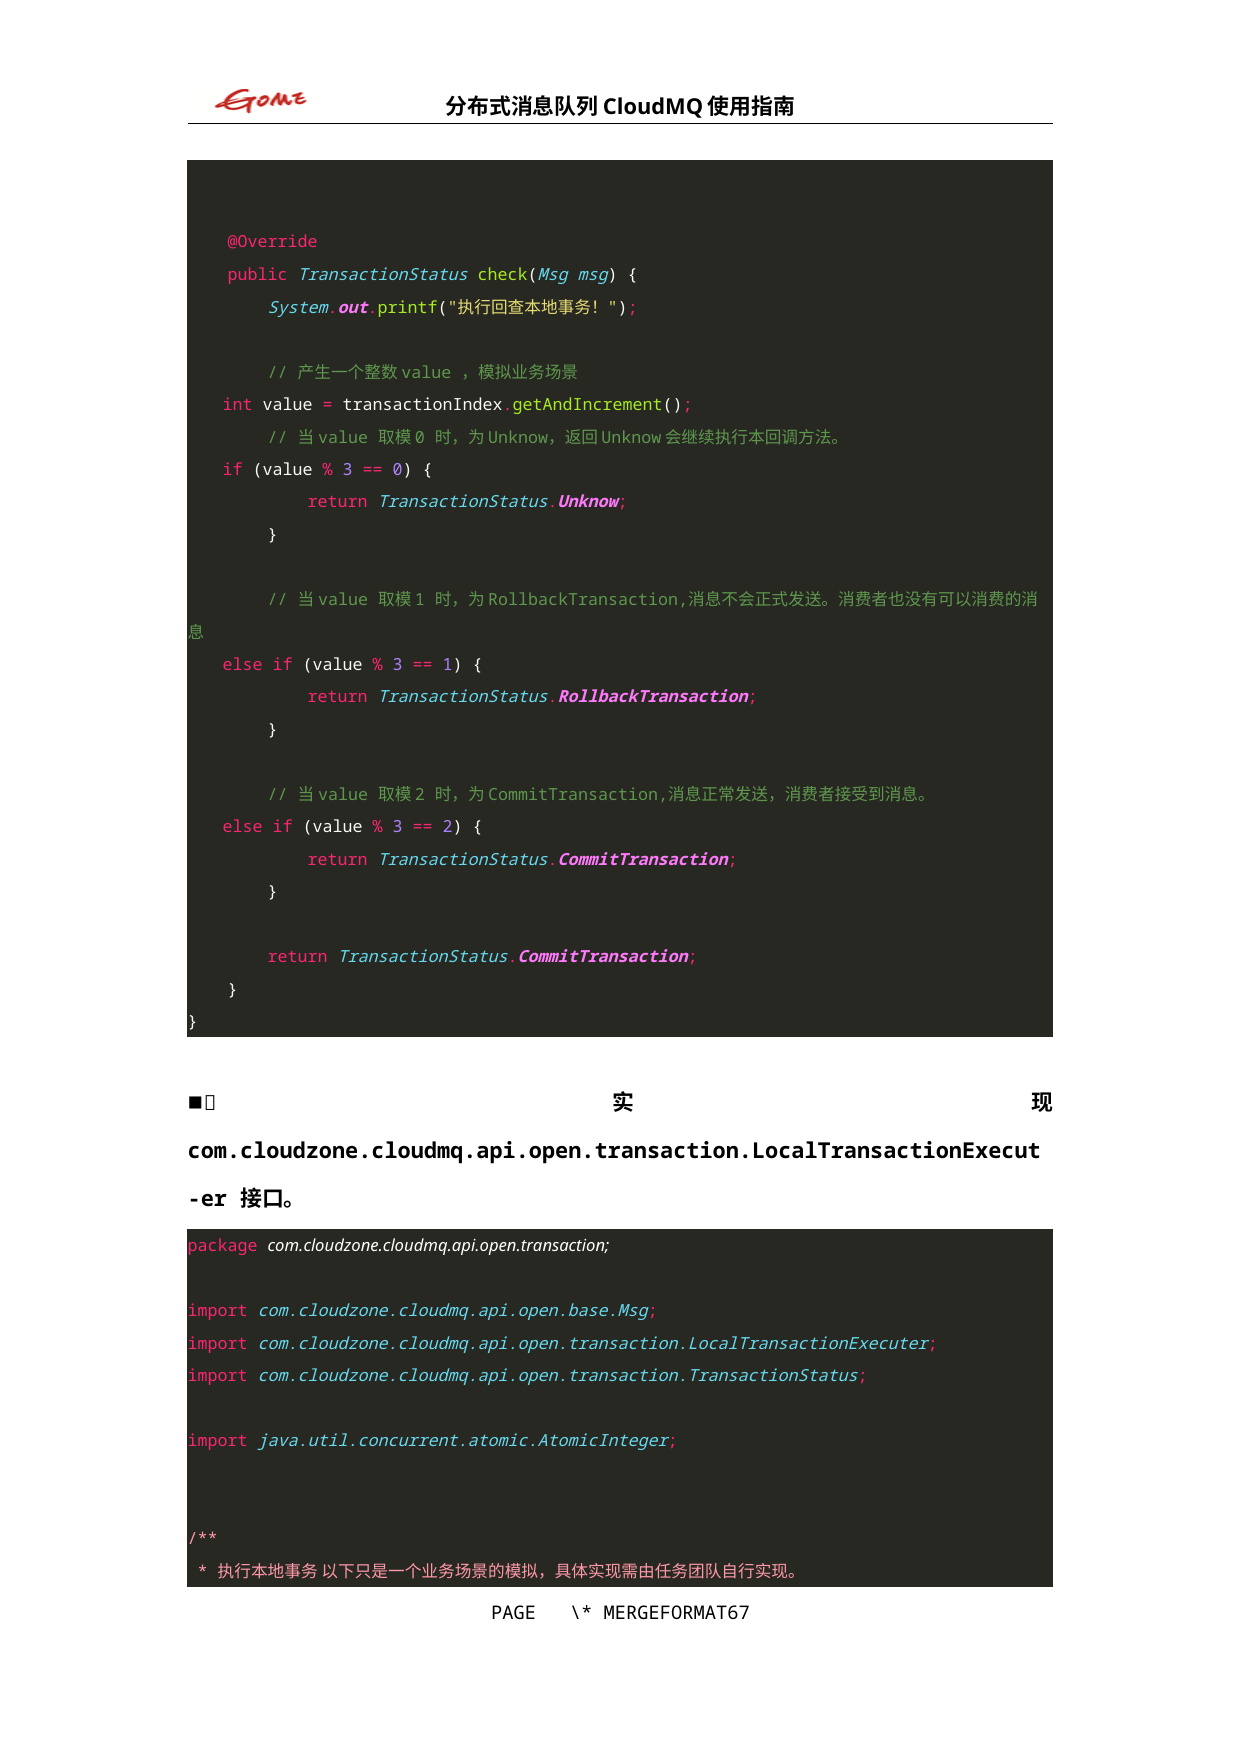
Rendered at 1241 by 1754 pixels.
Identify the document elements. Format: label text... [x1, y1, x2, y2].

picture [187, 89, 313, 114]
text -er 接口。 [187, 1181, 1053, 1213]
text 实现com.cloudzone.cloudmq.api.open.transaction.LocalTransactionExecut [187, 1085, 1053, 1166]
text package com.cloudzone.cloudmq.api.open.transaction; [187, 1229, 1053, 1262]
